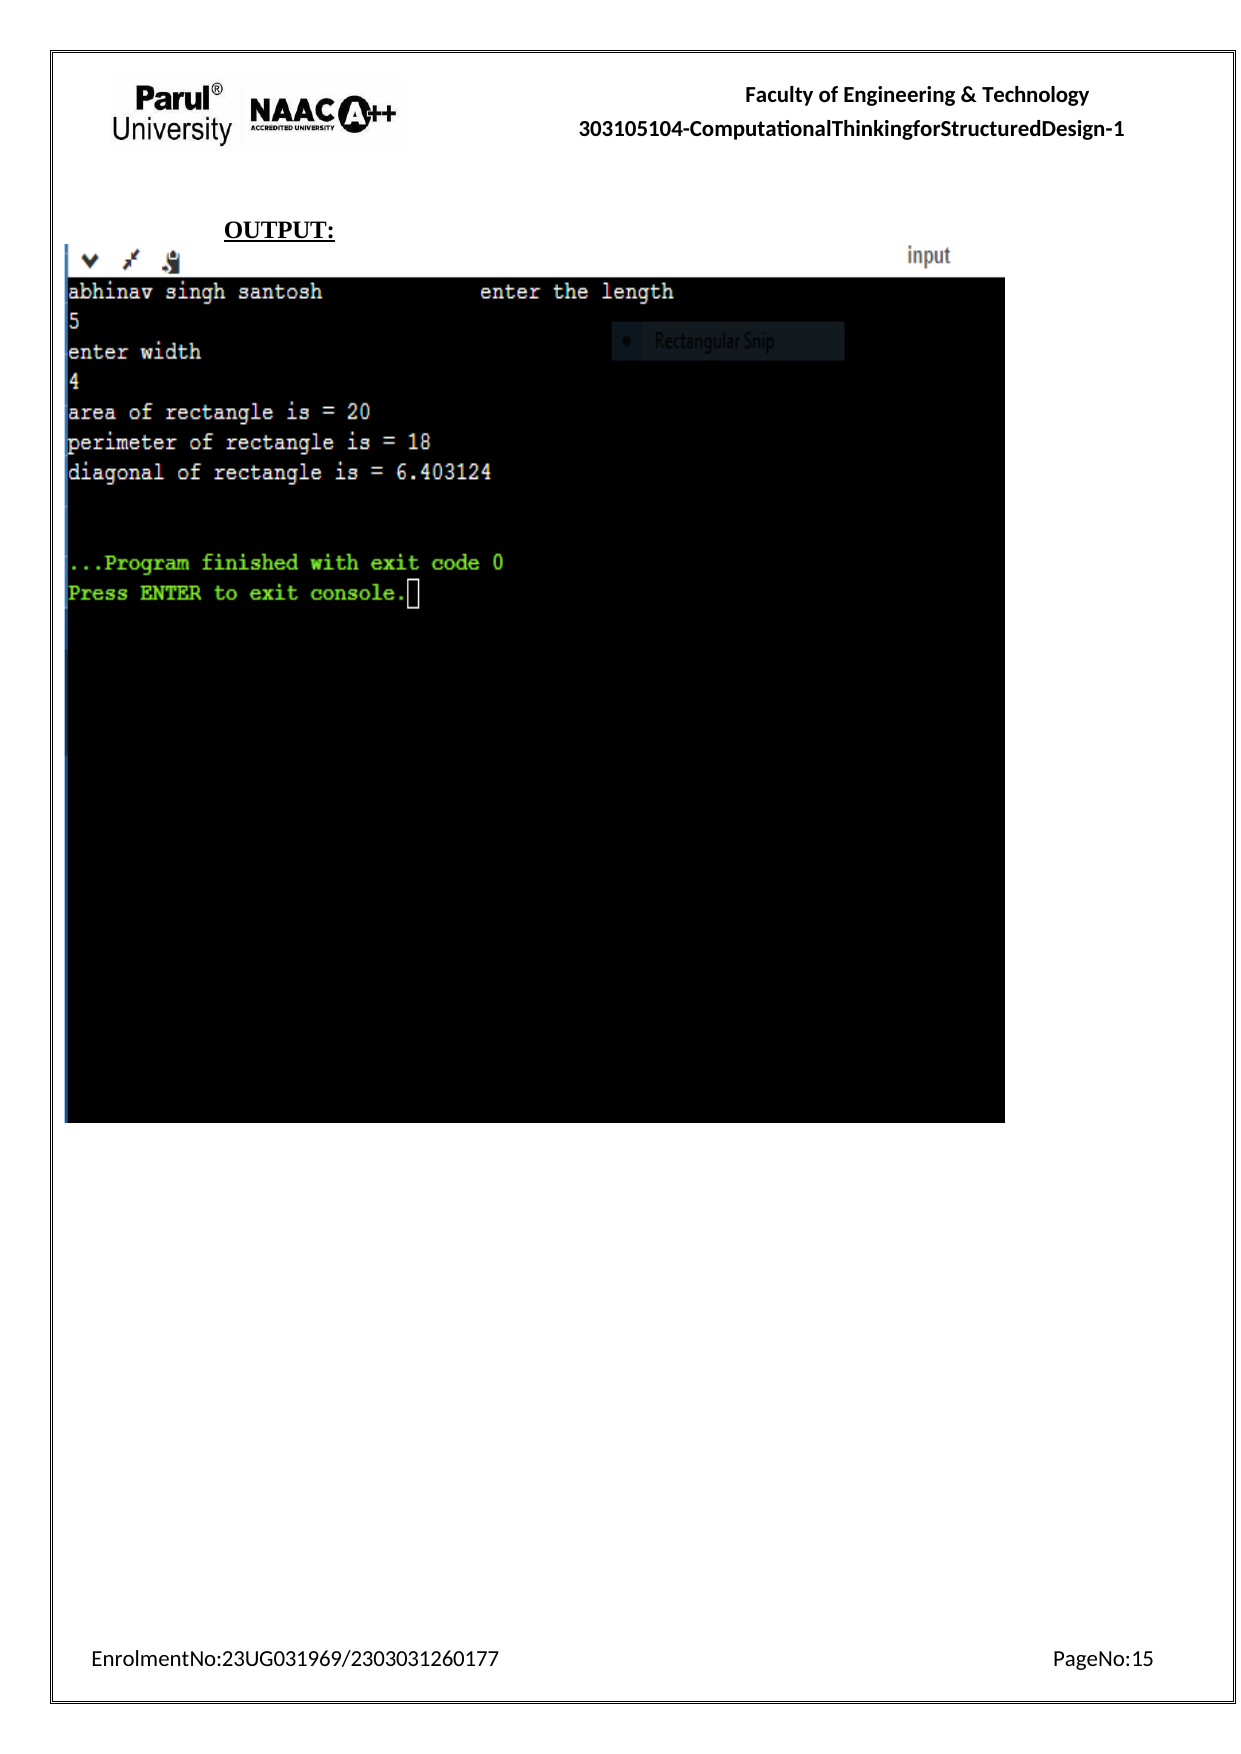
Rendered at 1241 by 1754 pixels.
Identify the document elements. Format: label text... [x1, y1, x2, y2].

picture [64, 244, 1005, 1123]
text OUTPUT: [223, 215, 1233, 244]
picture [110, 75, 405, 154]
